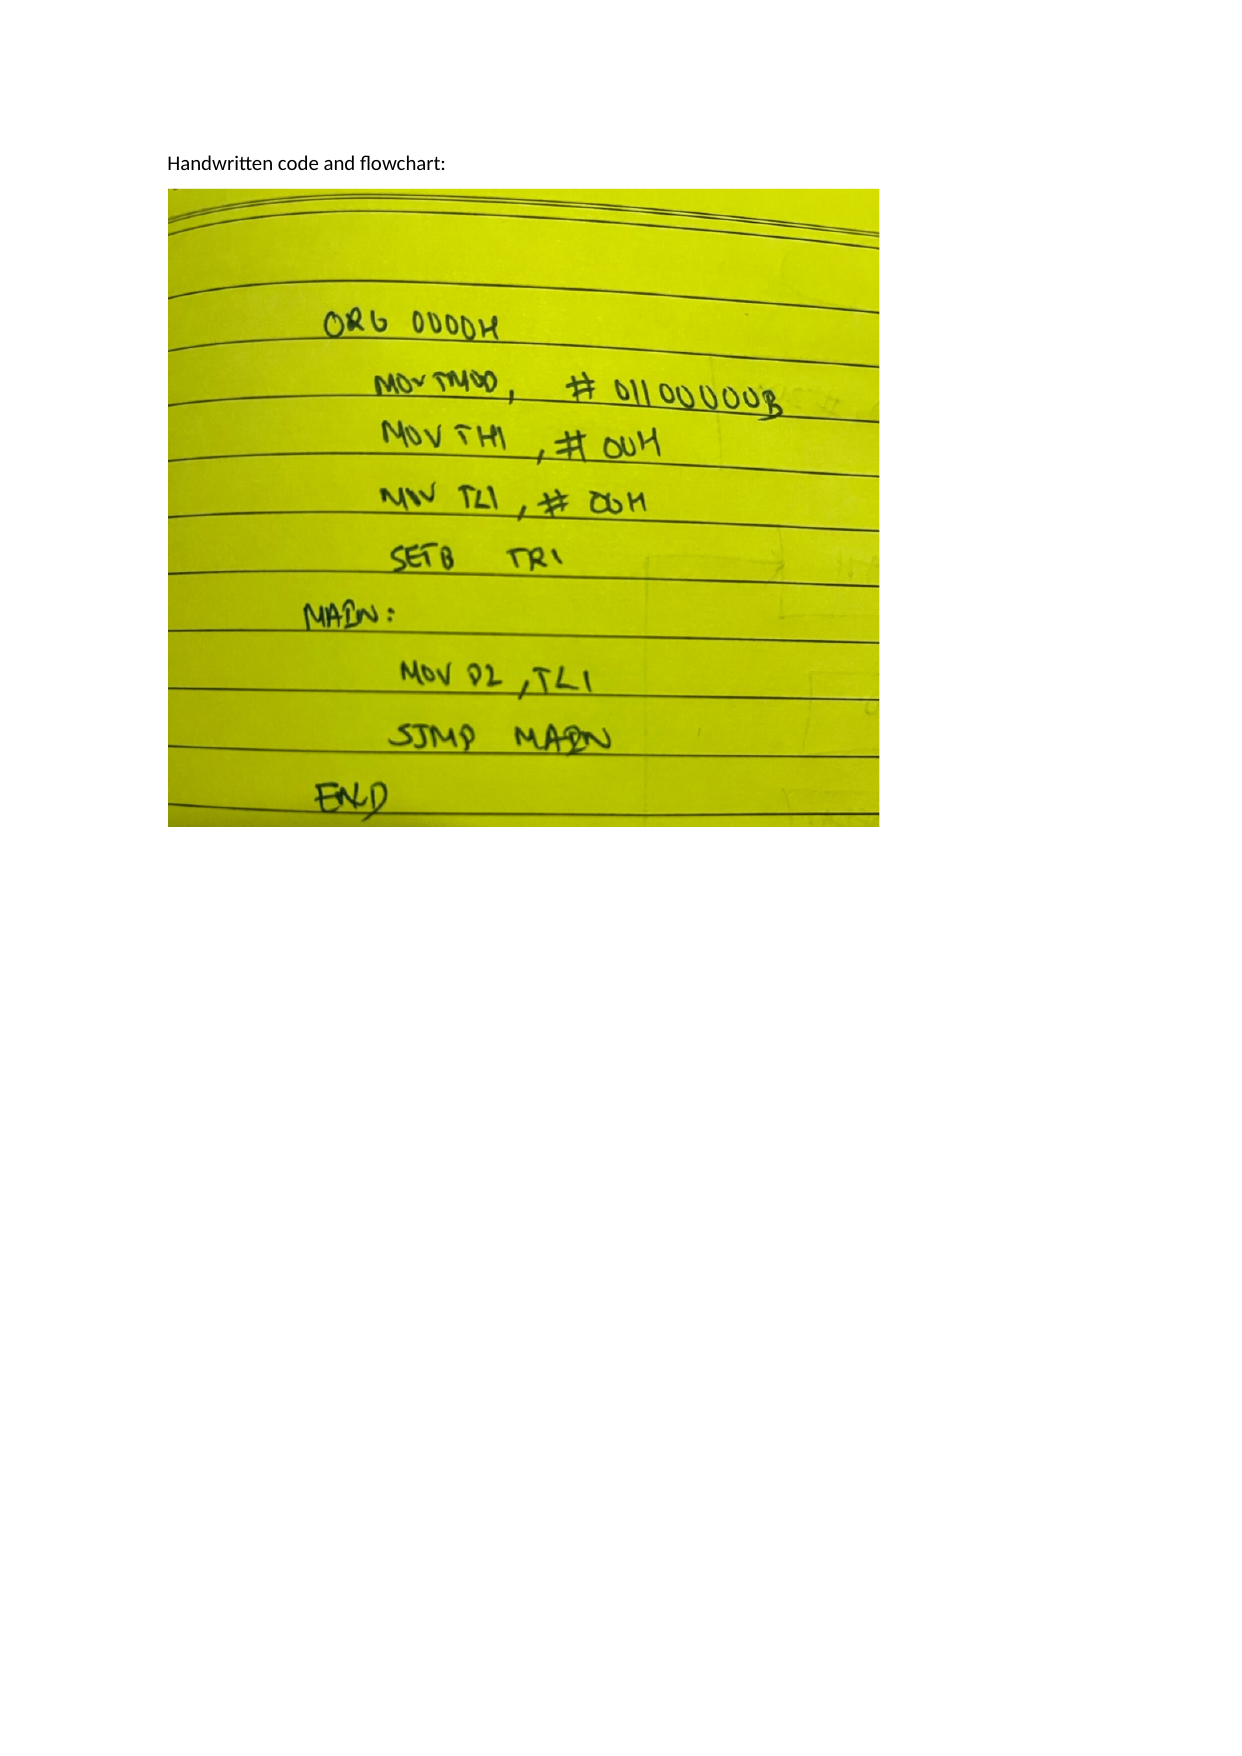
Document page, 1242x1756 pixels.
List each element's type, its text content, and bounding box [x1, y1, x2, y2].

text Handwritten code and flowchart: [162, 150, 1055, 175]
picture [168, 190, 880, 827]
